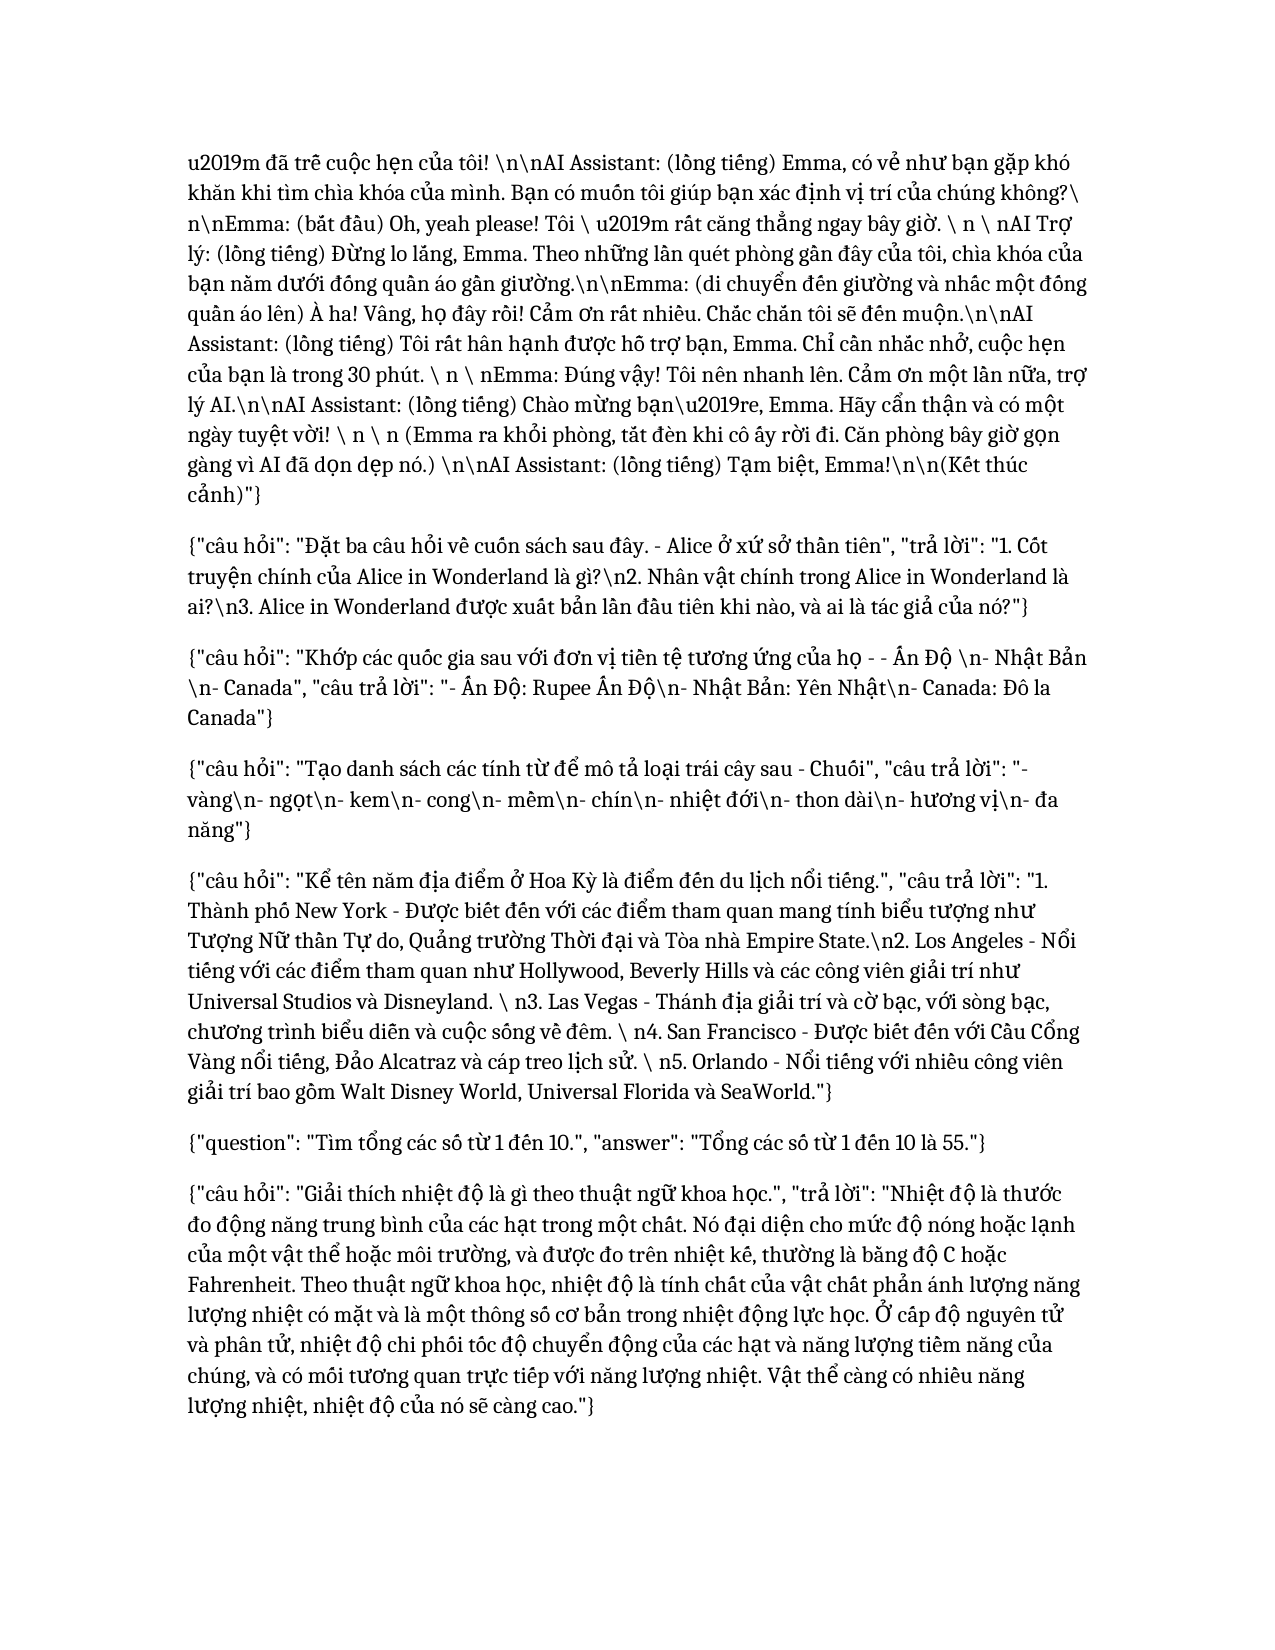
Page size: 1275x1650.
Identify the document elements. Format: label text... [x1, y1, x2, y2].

text {"câu hỏi": "Khớp các quốc gia sau với đơn vị tiền tệ tương ứng của họ - - Ấn Độ \n- Nhật Bản \n- Canada", "câu trả lời": "- Ấn Độ: Rupee Ấn Độ\n- Nhật Bản: Yên Nhật\n- Canada: Đô la Canada"} [187, 645, 1087, 732]
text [187, 150, 1087, 509]
text {"câu hỏi": "Kể tên năm địa điểm ở Hoa Kỳ là điểm đến du lịch nổi tiếng.", "câu trả lời": "1. Thành phố New York - Được biết đến với các điểm tham quan mang tính biểu tượng như Tượng Nữ thần Tự do, Quảng trường Thời đại và Tòa nhà Empire State.\n2. Los Angeles - Nổi tiếng với các điểm tham quan như Hollywood, Beverly Hills và các công viên giải trí như Universal Studios và Disneyland. \ n3. Las Vegas - Thánh địa giải trí và cờ bạc, với sòng bạc, chương trình biểu diễn và cuộc sống về đêm. \ n4. San Francisco - Được biết đến với Cầu Cổng Vàng nổi tiếng, Đảo Alcatraz và cáp treo lịch sử. \ n5. Orlando - Nổi tiếng với nhiều công viên giải trí bao gồm Walt Disney World, Universal Florida và SeaWorld."} [187, 868, 1087, 1106]
text {"câu hỏi": "Giải thích nhiệt độ là gì theo thuật ngữ khoa học.", "trả lời": "Nhiệt độ là thước đo động năng trung bình của các hạt trong một chất. Nó đại diện cho mức độ nóng hoặc lạnh của một vật thể hoặc môi trường, và được đo trên nhiệt kế, thường là bằng độ C hoặc Fahrenheit. Theo thuật ngữ khoa học, nhiệt độ là tính chất của vật chất phản ánh lượng năng lượng nhiệt có mặt và là một thông số cơ bản trong nhiệt động lực học. Ở cấp độ nguyên tử và phân tử, nhiệt độ chi phối tốc độ chuyển động của các hạt và năng lượng tiềm năng của chúng, và có mối tương quan trực tiếp với năng lượng nhiệt. Vật thể càng có nhiều năng lượng nhiệt, nhiệt độ của nó sẽ càng cao."} [187, 1181, 1087, 1419]
text {"câu hỏi": "Đặt ba câu hỏi về cuốn sách sau đây. - Alice ở xứ sở thần tiên", "trả lời": "1. Cốt truyện chính của Alice in Wonderland là gì?\n2. Nhân vật chính trong Alice in Wonderland là ai?\n3. Alice in Wonderland được xuất bản lần đầu tiên khi nào, và ai là tác giả của nó?"} [187, 533, 1087, 620]
text {"question": "Tìm tổng các số từ 1 đến 10.", "answer": "Tổng các số từ 1 đến 10 là 55."} [187, 1130, 1087, 1157]
text {"câu hỏi": "Tạo danh sách các tính từ để mô tả loại trái cây sau - Chuối", "câu trả lời": "- vàng\n- ngọt\n- kem\n- cong\n- mềm\n- chín\n- nhiệt đới\n- thon dài\n- hương vị\n- đa năng"} [187, 756, 1087, 843]
